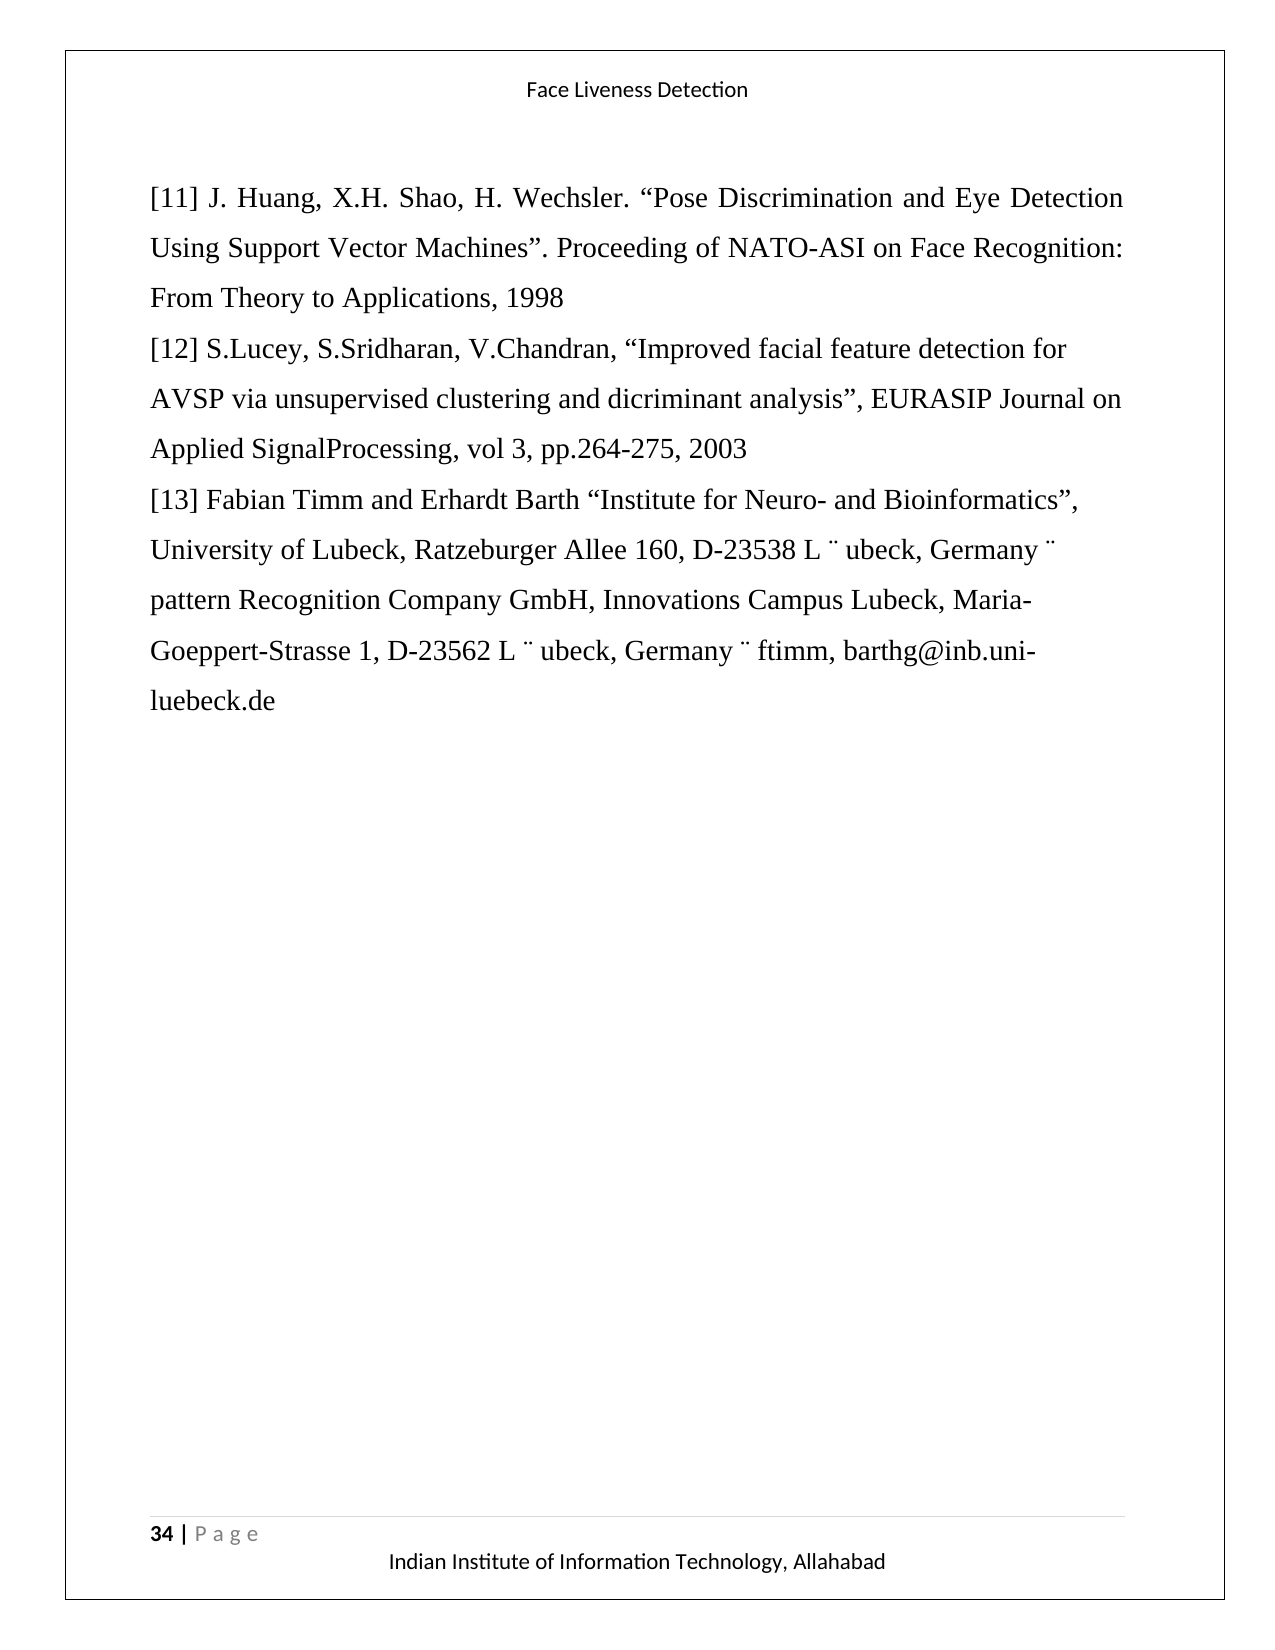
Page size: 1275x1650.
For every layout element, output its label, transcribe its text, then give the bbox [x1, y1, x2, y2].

text [13] Fabian Timm and Erhardt Barth “Institute for Neuro- and Bioinformatics”, University of Lubeck, Ratzeburger Allee 160, D-23538 L ¨ ubeck, Germany ¨ pattern Recognition Company GmbH, Innovations Campus Lubeck, Maria-Goeppert-Strasse 1, D-23562 L ¨ ubeck, Germany ¨ ftimm, barthg@inb.uni-luebeck.de [150, 482, 1125, 717]
text [12] S.Lucey, S.Sridharan, V.Chandran, “Improved facial feature detection for AVSP via unsupervised clustering and dicriminant analysis”, EURASIP Journal on Applied SignalProcessing, vol 3, pp.264-275, 2003 [150, 331, 1125, 465]
text [11] J. Huang, X.H. Shao, H. Wechsler. “Pose Discrimination and Eye Detection Using Support Vector Machines”. Proceeding of NATO-ASI on Face Recognition: From Theory to Applications, 1998 [150, 180, 1125, 314]
